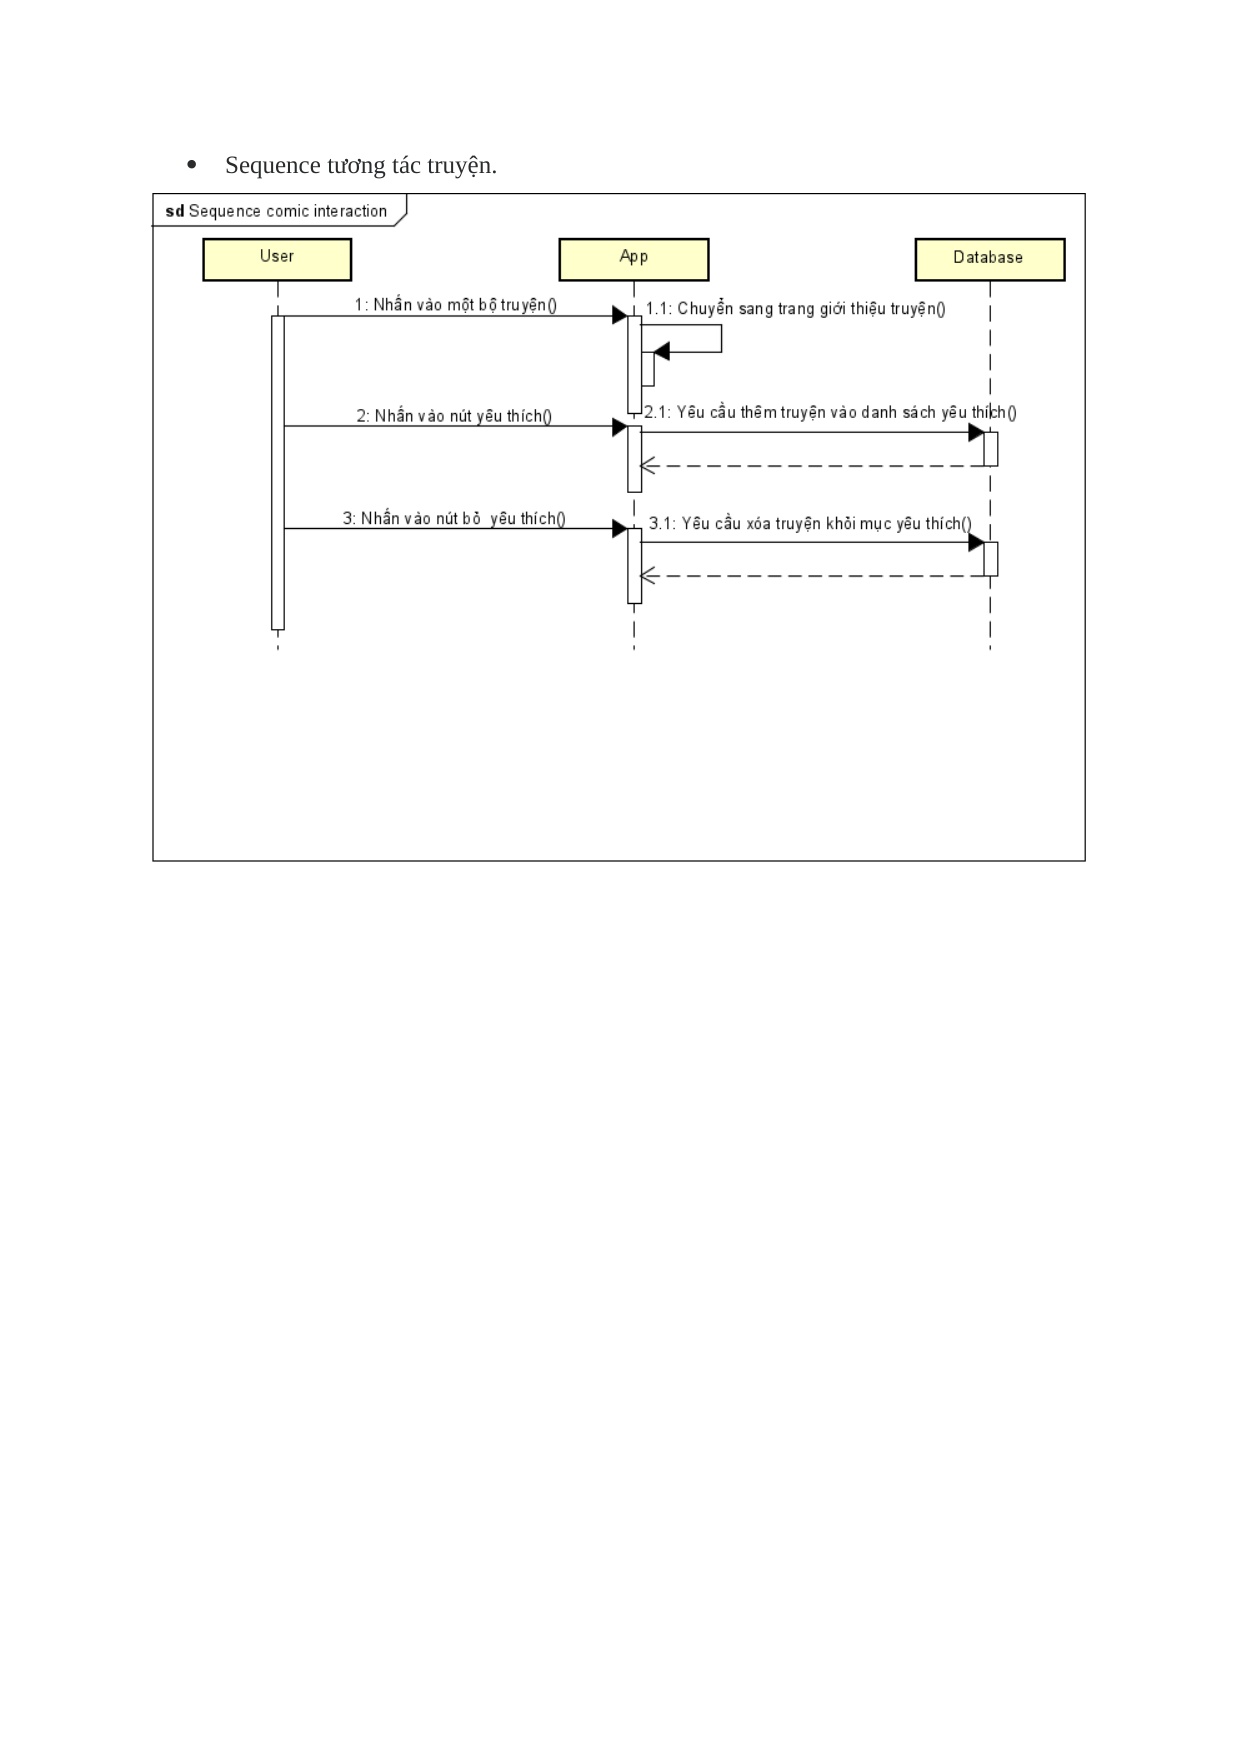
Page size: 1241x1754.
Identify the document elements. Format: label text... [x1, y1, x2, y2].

list Sequence tương tác truyện. [187, 150, 1090, 179]
